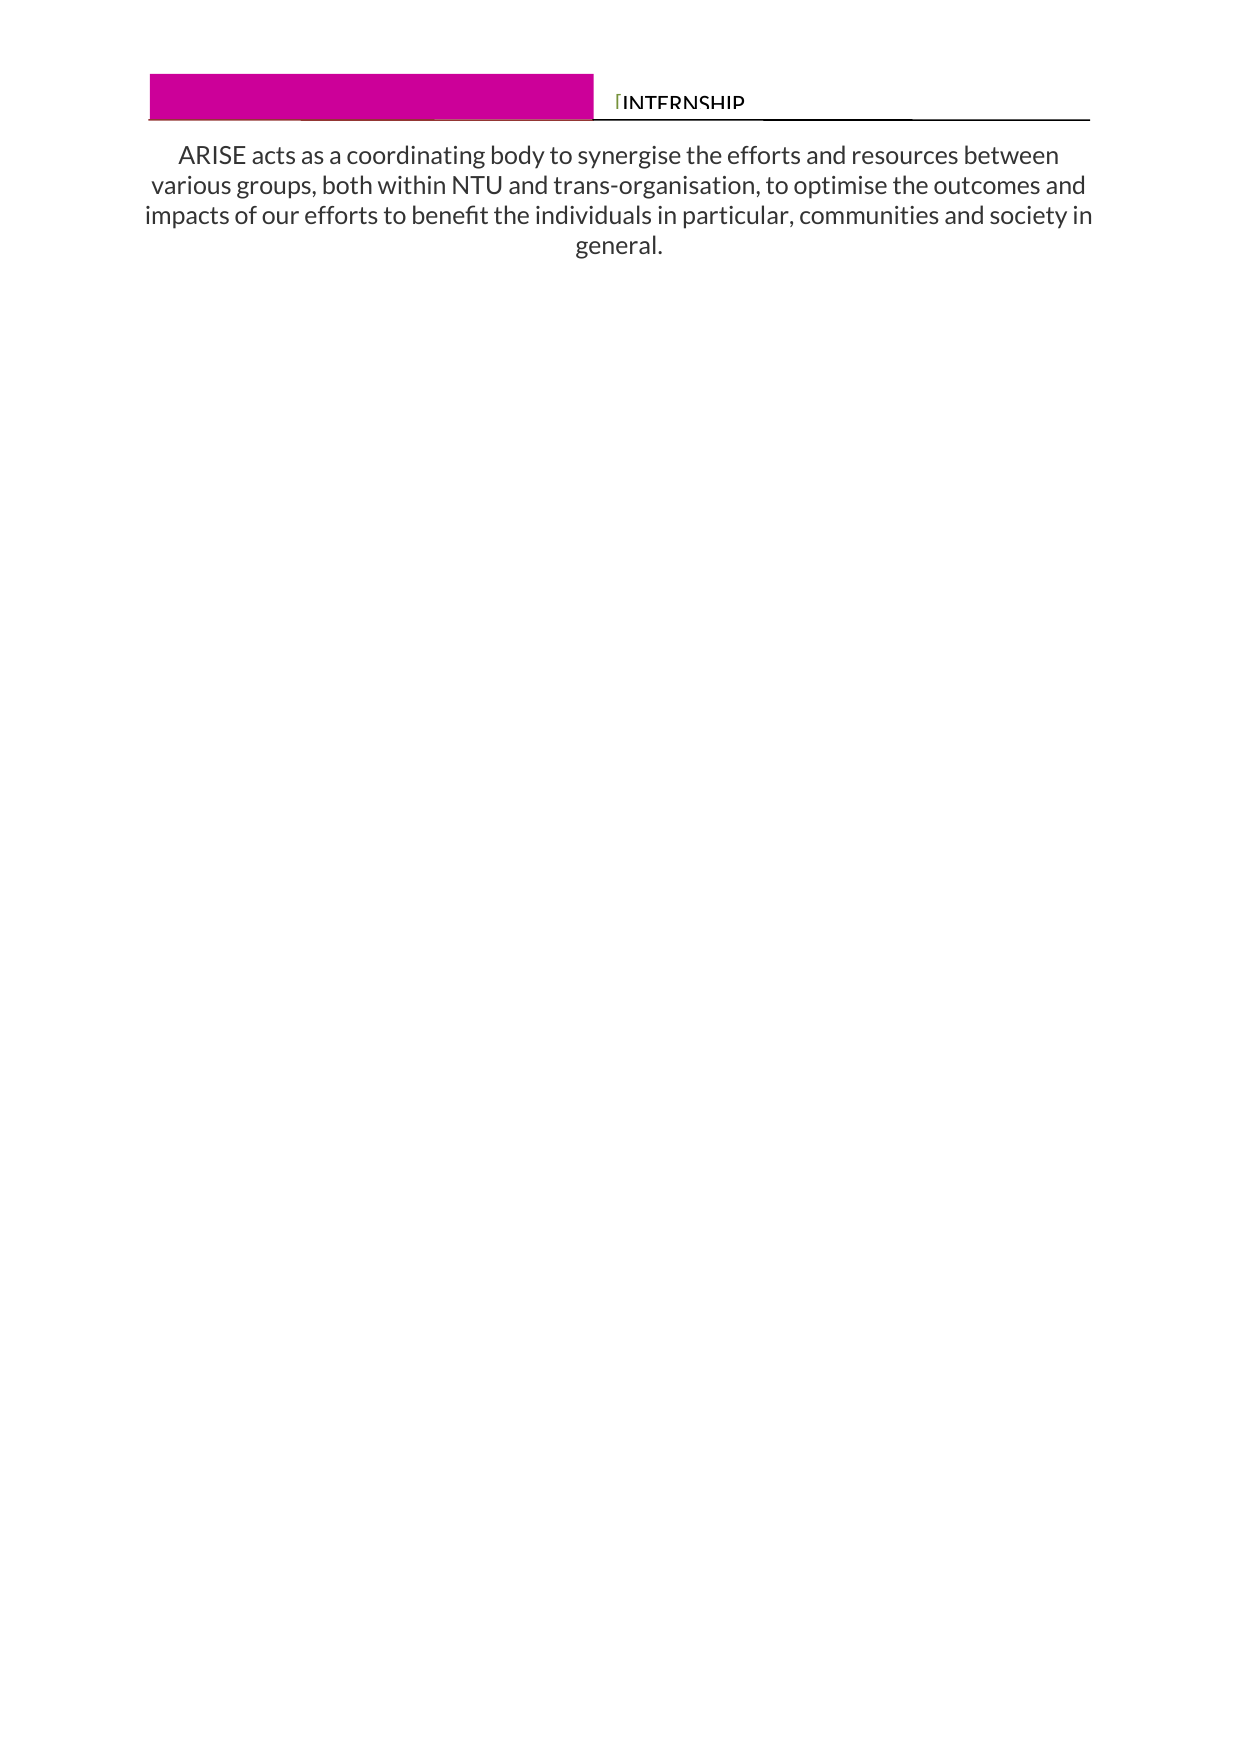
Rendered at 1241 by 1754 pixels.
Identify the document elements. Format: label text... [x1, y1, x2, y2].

text ARISE acts as a coordinating body to synergise the efforts and resources between various groups, both within NTU and trans-organisation, to optimise the outcomes and impacts of our efforts to benefit the individuals in particular, communities and society in general. [137, 139, 1101, 259]
